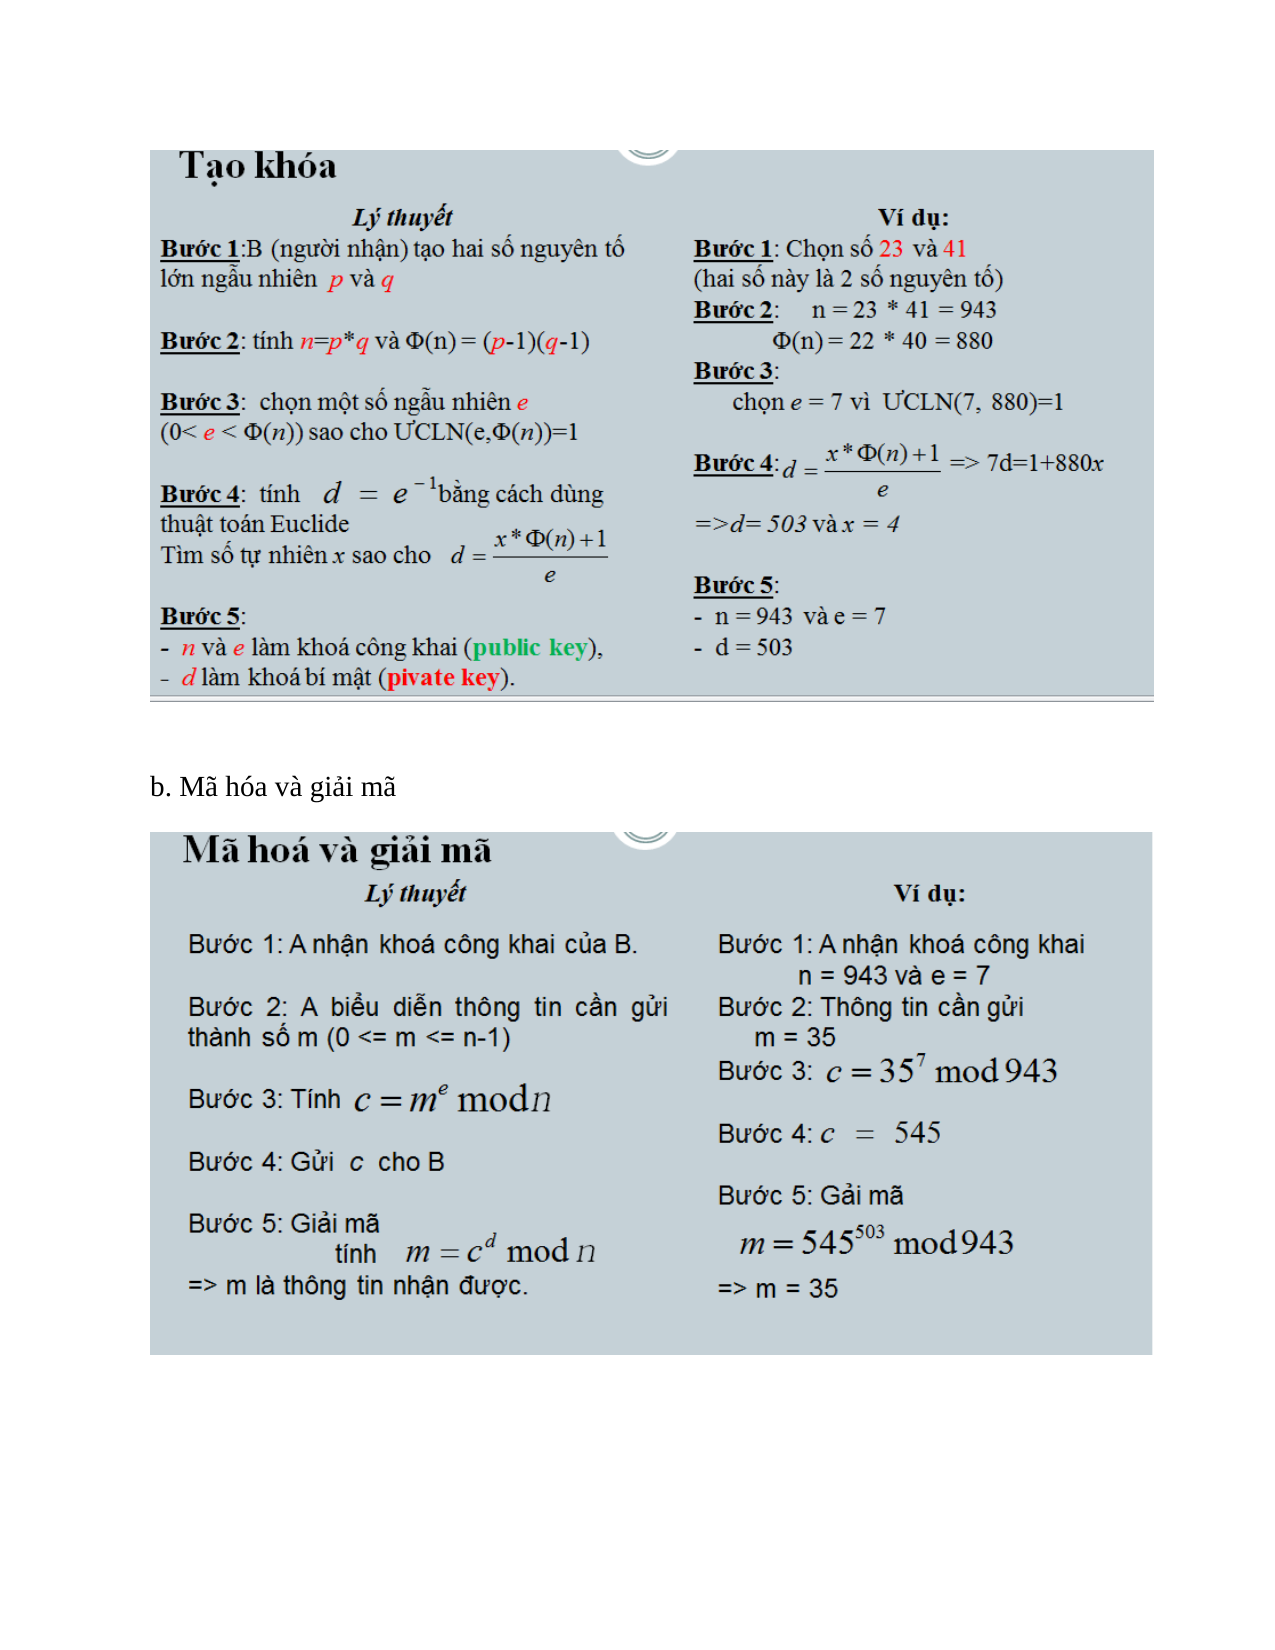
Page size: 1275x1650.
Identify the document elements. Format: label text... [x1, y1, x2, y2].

picture [150, 832, 1153, 1355]
text b. Mã hóa và giải mã [150, 769, 1125, 803]
picture [150, 150, 1154, 702]
